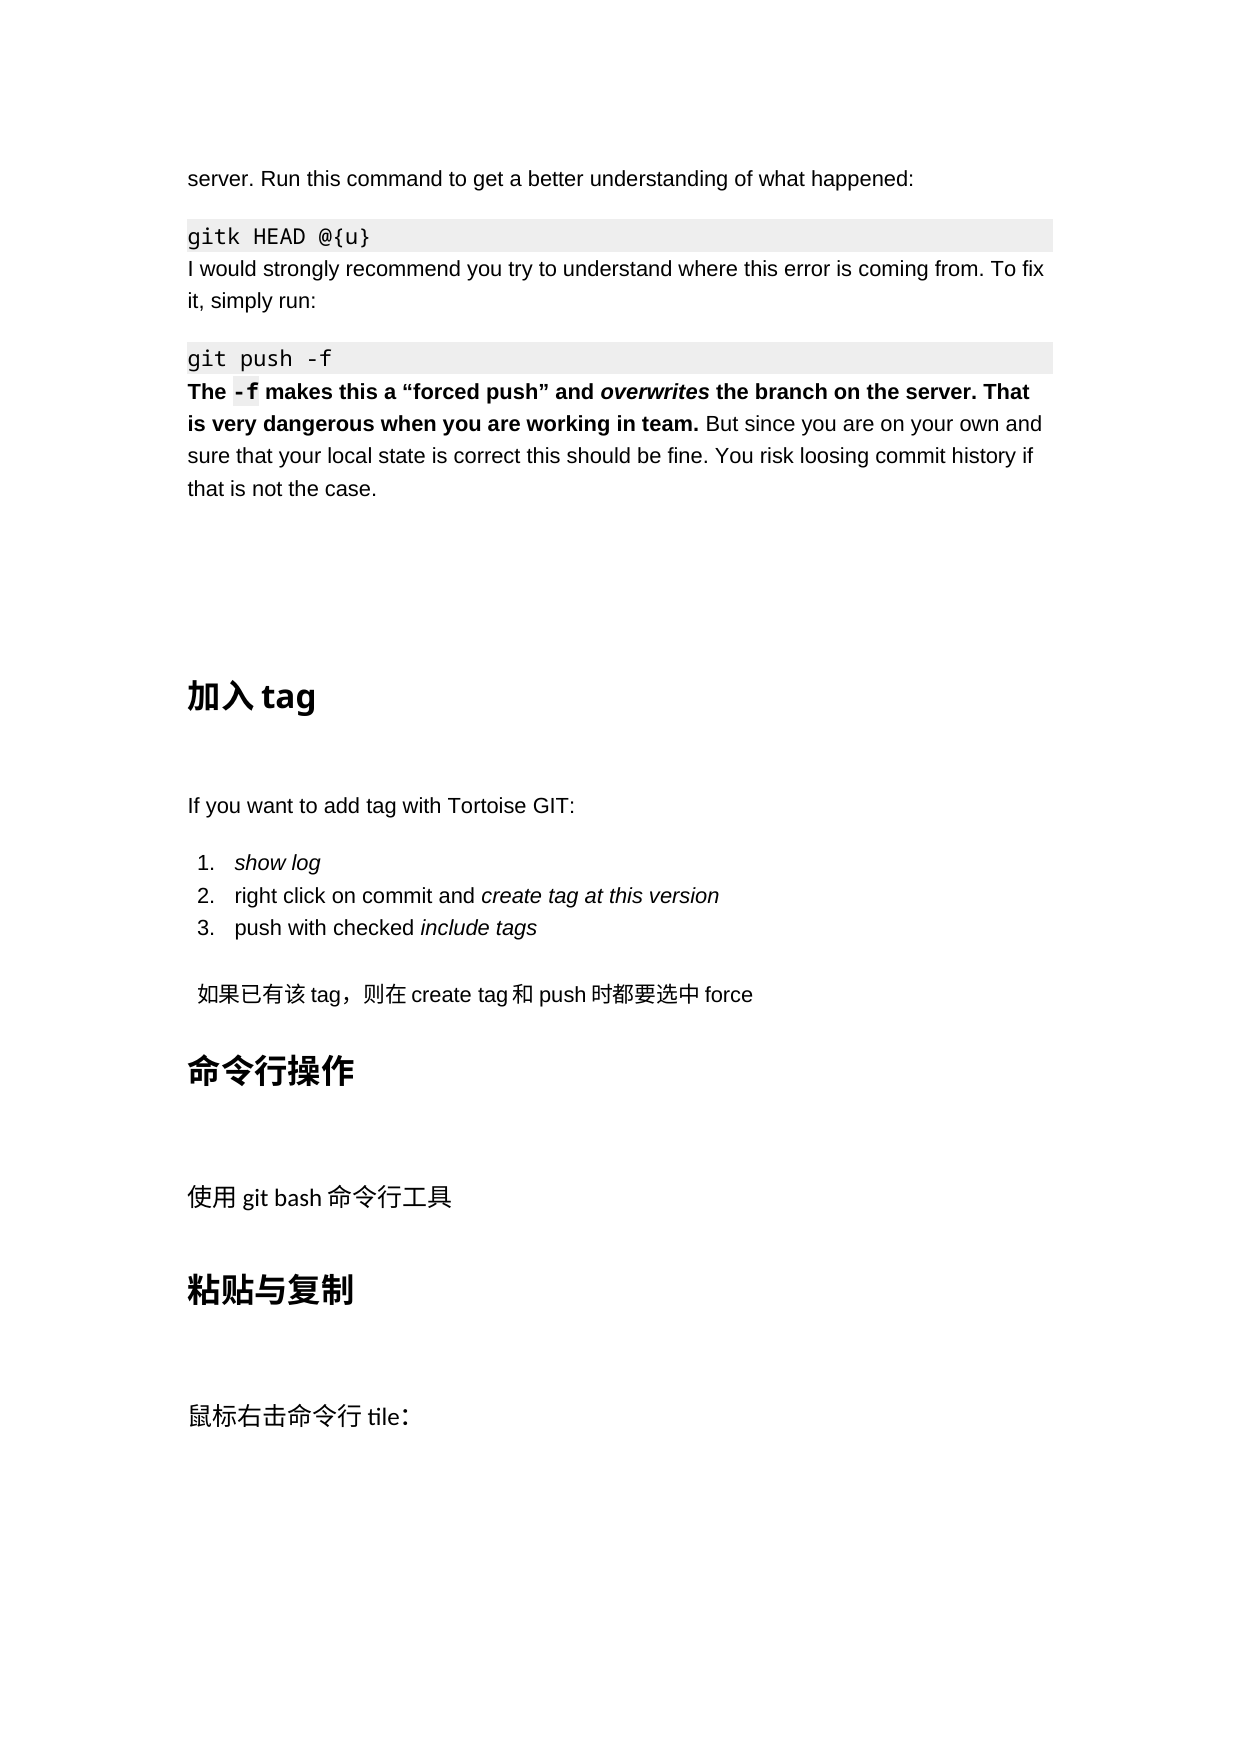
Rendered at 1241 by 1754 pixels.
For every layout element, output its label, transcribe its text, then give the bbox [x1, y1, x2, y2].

text 如果已有该tag，则在create tag和push时都要选中force [197, 976, 1053, 1009]
list right click on commit and create tag at this version [197, 879, 1053, 911]
list push with checked include tags [197, 911, 1053, 944]
text If you want to add tag with Tortoise GIT: [187, 789, 1053, 821]
subtitle 命令行操作 [187, 1036, 1053, 1101]
text 使用git bash命令行工具 [187, 1163, 1053, 1228]
list show log [197, 846, 1053, 879]
subtitle 加入tag [187, 662, 1053, 727]
subtitle 粘贴与复制 [187, 1255, 1053, 1320]
text 鼠标右击命令行tile： [187, 1382, 1053, 1447]
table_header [188, 162, 1053, 219]
